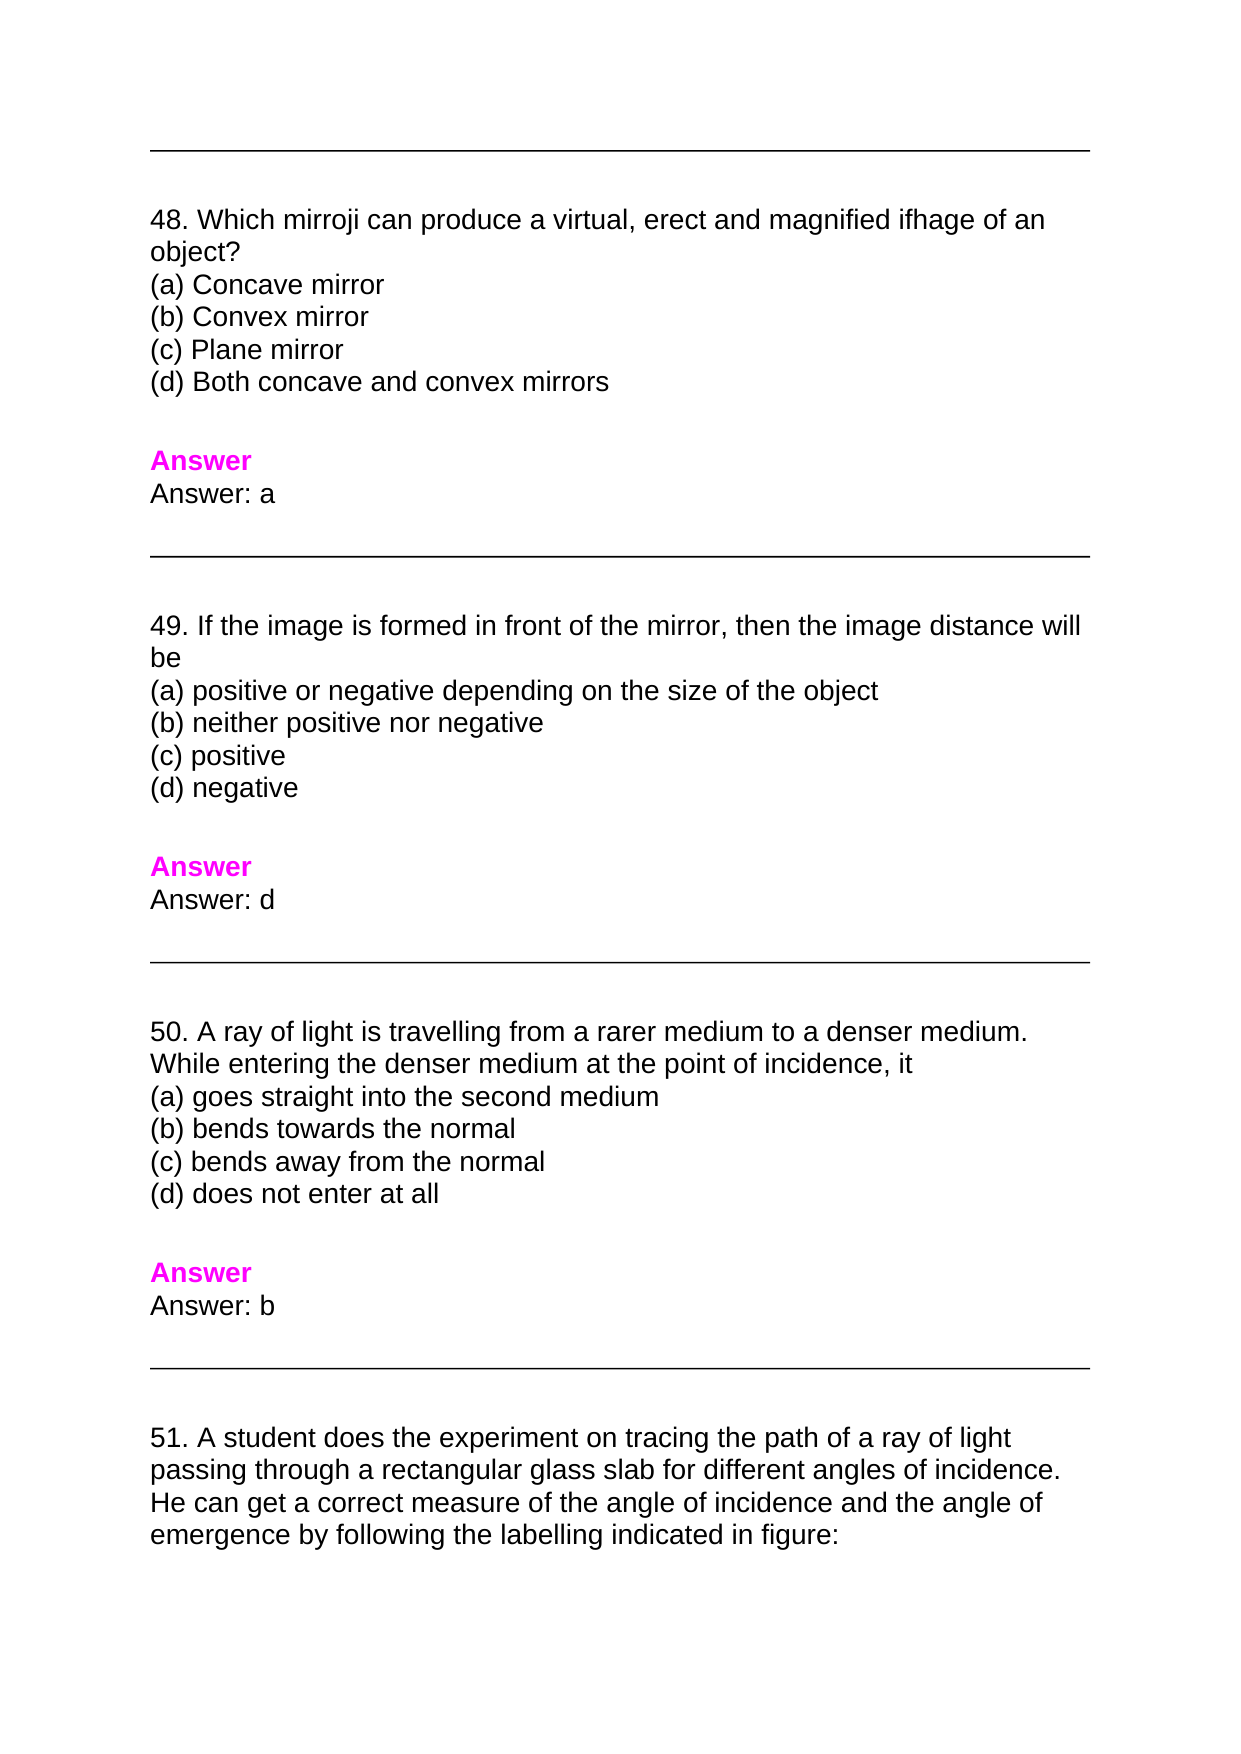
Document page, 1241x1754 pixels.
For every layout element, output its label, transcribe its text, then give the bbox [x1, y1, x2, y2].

text Answer: b [150, 1288, 1090, 1321]
text Answer [150, 1256, 1090, 1288]
text 50. A ray of light is travelling from a rarer medium to a denser medium. While entering the denser medium at the point of incidence, it (a) goes straight into the second medium (b) bends towards the normal (c) bends away from the normal (d) does not enter at all [150, 1015, 1090, 1209]
text Answer: a [150, 477, 1090, 509]
text 49. If the image is formed in front of the mirror, then the image distance will be (a) positive or negative depending on the size of the object (b) neither positive nor negative (c) positive (d) negative [150, 609, 1090, 803]
text Answer: d [150, 883, 1090, 915]
text Answer [150, 444, 1090, 477]
text 48. Which mirroji can produce a virtual, erect and magnified ifhage of an object? (a) Concave mirror (b) Convex mirror (c) Plane mirror (d) Both concave and convex mirrors [150, 203, 1090, 397]
text Answer [150, 850, 1090, 883]
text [150, 1421, 1090, 1601]
